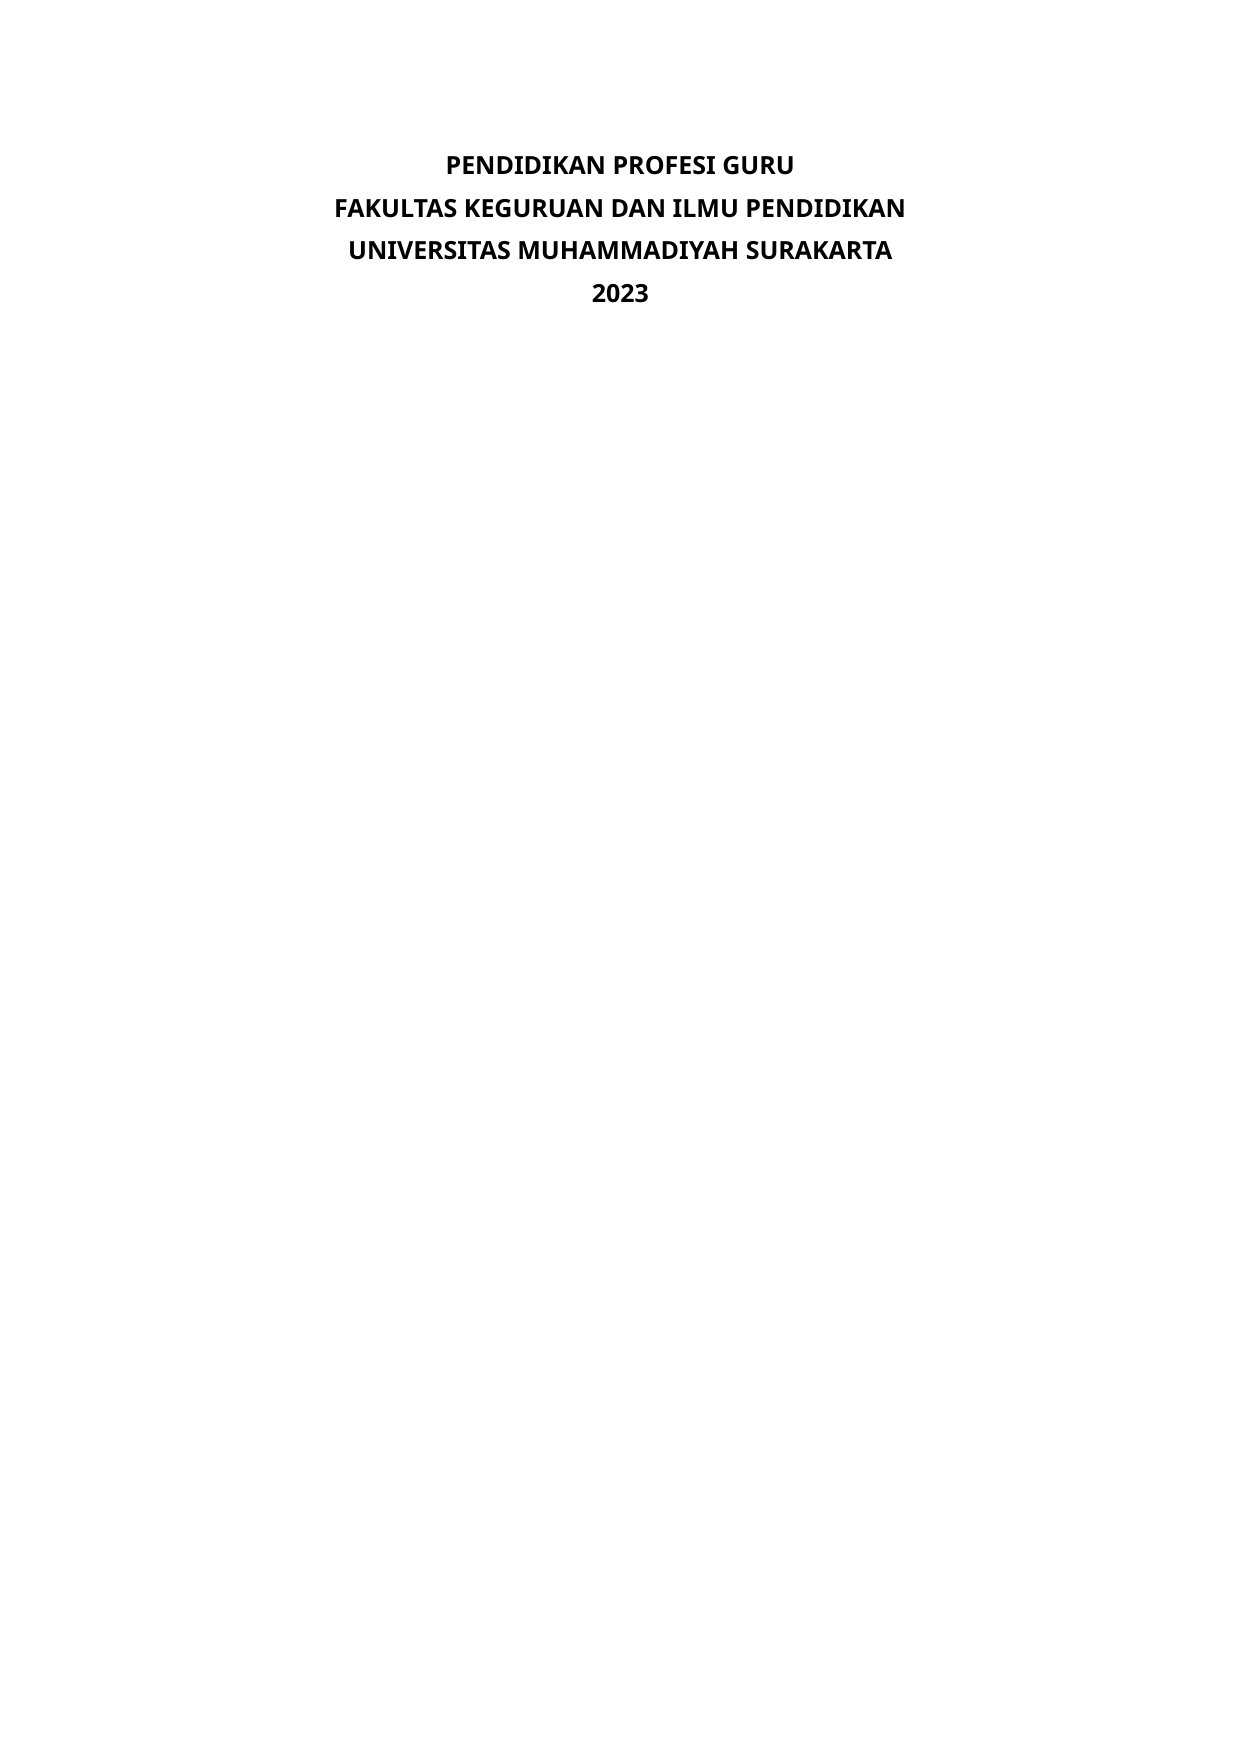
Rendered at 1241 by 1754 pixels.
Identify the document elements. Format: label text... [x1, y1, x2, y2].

text FAKULTAS KEGURUAN DAN ILMU PENDIDIKAN [118, 190, 1122, 224]
text PENDIDIKAN PROFESI GURU [118, 148, 1122, 182]
text 2023 [118, 275, 1122, 309]
text UNIVERSITAS MUHAMMADIYAH SURAKARTA [118, 233, 1122, 267]
